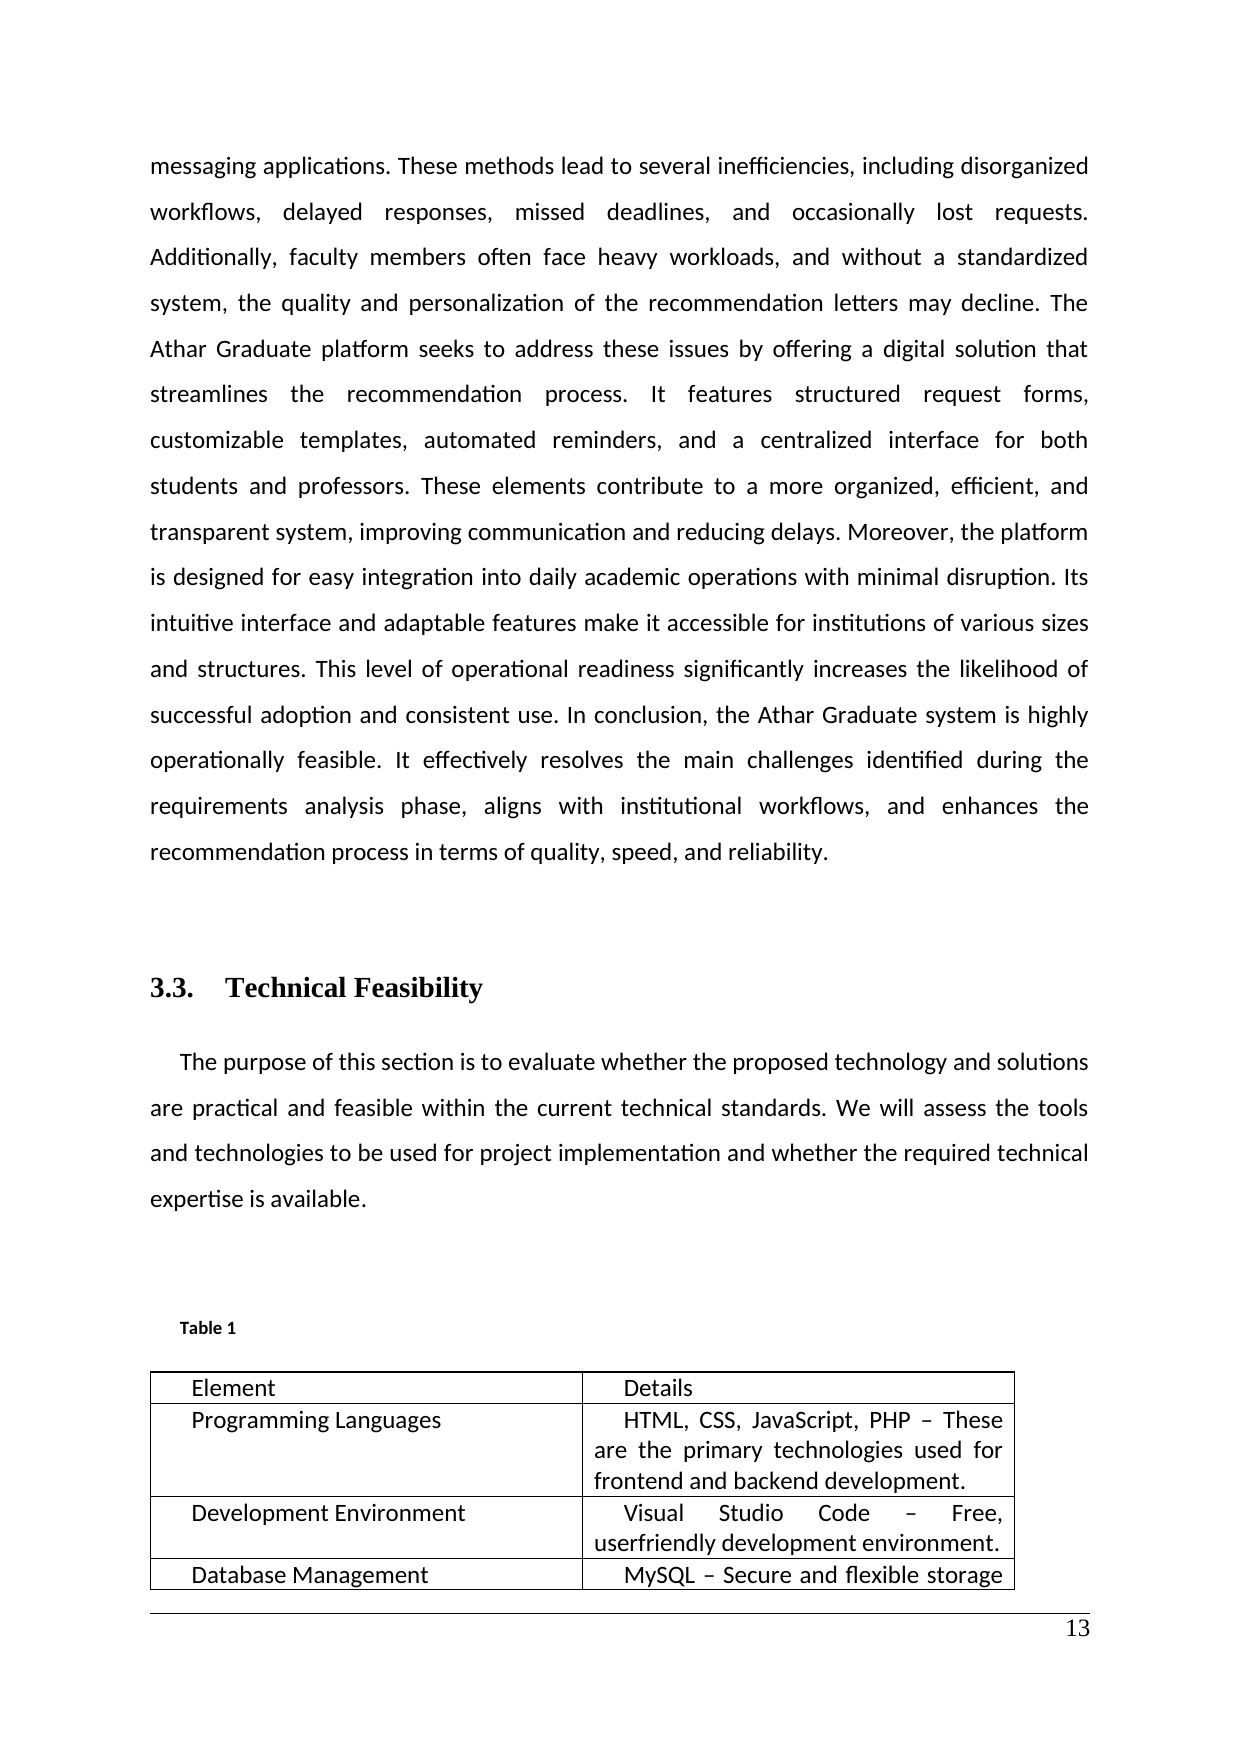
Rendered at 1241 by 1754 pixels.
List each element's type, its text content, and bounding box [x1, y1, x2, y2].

table_header Element [151, 1373, 582, 1403]
table_cell HTML, CSS, JavaScript, PHP – These are the primary technologies used for frontend and backend development. [583, 1404, 1014, 1496]
text The purpose of this section is to evaluate whether the proposed technology and solutions are practical and feasible within the current technical standards. We will assess the tools and technologies to be used for project implementation and whether the required technical expertise is available. [150, 1046, 1090, 1214]
table_cell Programming Languages [151, 1404, 582, 1496]
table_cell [583, 1559, 1014, 1589]
table_header Details [583, 1373, 1014, 1403]
table_cell Development Environment [151, 1497, 582, 1558]
table_cell Database Management [151, 1559, 582, 1589]
subtitle Technical Feasibility [150, 971, 1090, 1004]
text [150, 150, 1090, 866]
table_cell Visual Studio Code – Free, userfriendly development environment. [583, 1497, 1014, 1558]
